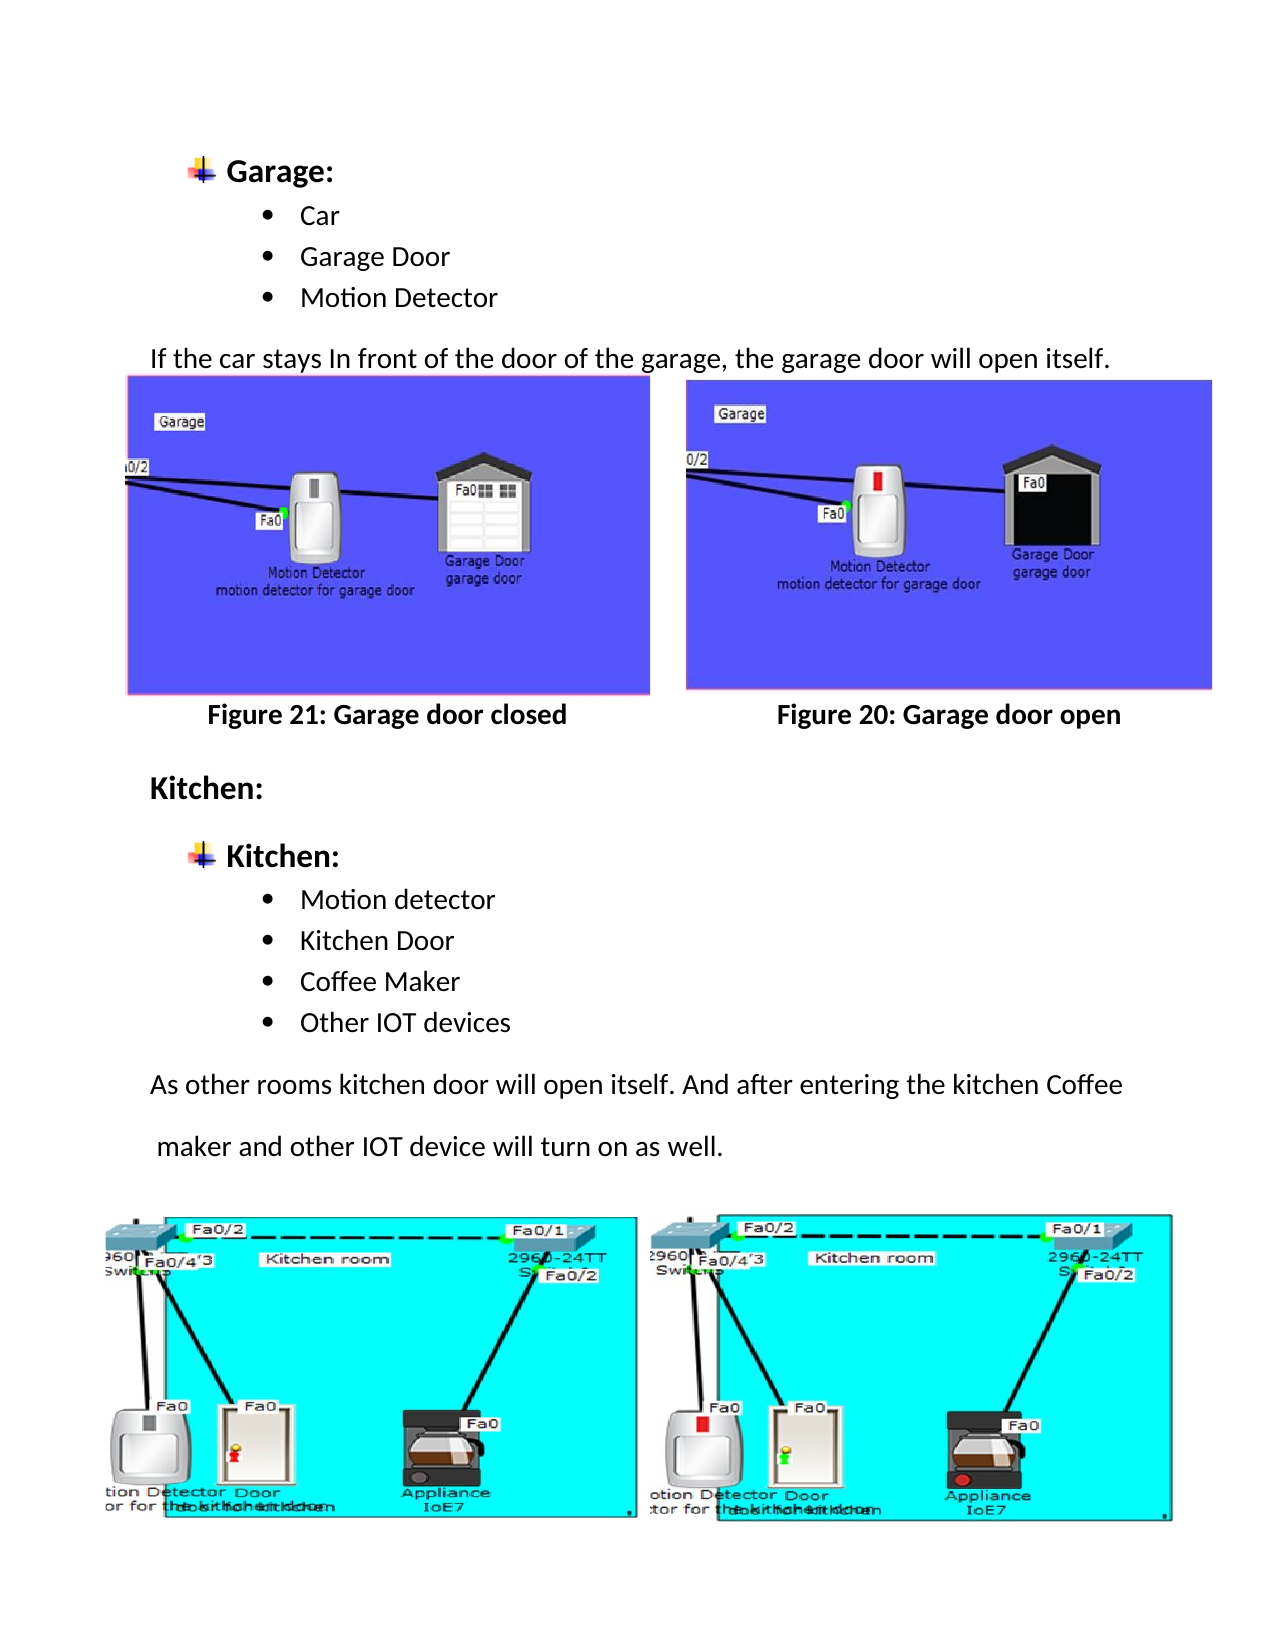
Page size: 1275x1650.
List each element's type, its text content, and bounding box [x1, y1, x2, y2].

list Garage Door [263, 238, 1235, 273]
text If the car stays In front of the door of the garage, the garage door will open itself. [150, 340, 1235, 376]
list Coffee Maker [263, 963, 1235, 999]
list Car [263, 197, 1235, 232]
picture [684, 379, 1213, 696]
list Kitchen Door [263, 922, 1235, 958]
text Kitchen: [187, 835, 1235, 876]
list Motion detector [263, 881, 1235, 917]
list Other IOT devices [263, 1004, 1235, 1040]
list Motion Detector [263, 279, 1235, 314]
picture [650, 1214, 1175, 1522]
text As other rooms kitchen door will open itself. And after entering the kitchen Coffee maker and other IOT device will turn on as well. [150, 1066, 1179, 1163]
picture [125, 370, 207, 697]
subtitle Kitchen: [150, 767, 1235, 808]
picture [105, 1217, 639, 1518]
picture [187, 841, 217, 868]
text Garage: [187, 150, 1235, 191]
picture [187, 156, 217, 183]
